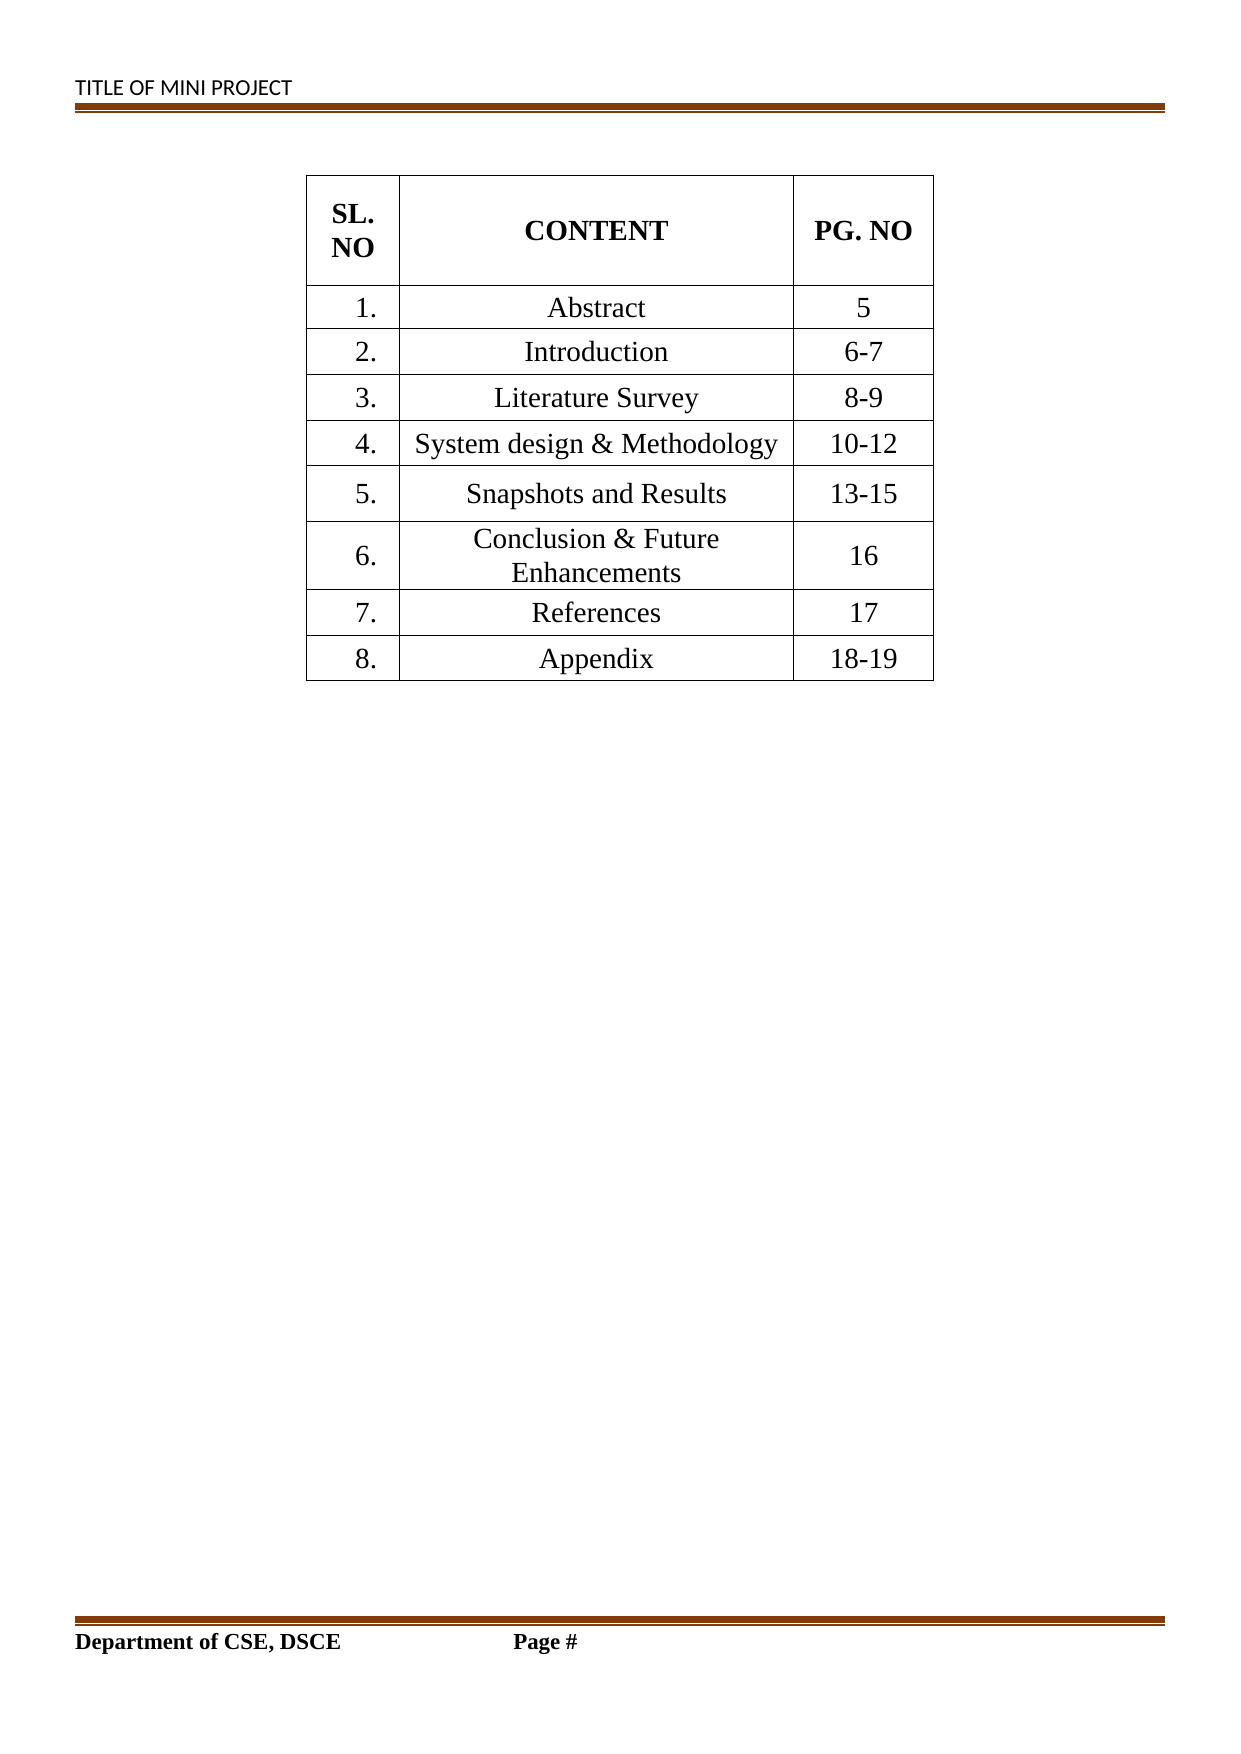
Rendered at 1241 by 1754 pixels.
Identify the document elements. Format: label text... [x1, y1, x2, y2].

table_cell [307, 590, 399, 634]
table_cell 6-7 [794, 329, 933, 374]
table_cell Literature Survey [400, 375, 793, 419]
table_header SL. NO [307, 176, 399, 285]
table_cell Snapshots and Results [400, 466, 793, 521]
table_cell References [400, 590, 793, 634]
table_cell 5 [794, 286, 933, 328]
table_cell [307, 375, 399, 419]
table_cell [307, 636, 399, 680]
table_cell [307, 329, 399, 374]
table_cell [307, 522, 399, 589]
table_cell 10-12 [794, 421, 933, 465]
table_cell 13-15 [794, 466, 933, 521]
table_cell 8-9 [794, 375, 933, 419]
table_cell Abstract [400, 286, 793, 328]
table_cell Introduction [400, 329, 793, 374]
table_header PG. NO [794, 176, 933, 285]
table_cell [307, 286, 399, 328]
table_cell 17 [794, 590, 933, 634]
table_cell System design & Methodology [400, 421, 793, 465]
table_cell [307, 466, 399, 521]
table_header CONTENT [400, 176, 793, 285]
table_cell Conclusion & Future Enhancements [400, 522, 793, 589]
table_cell 18-19 [794, 636, 933, 680]
table_cell [307, 421, 399, 465]
table_cell Appendix [400, 636, 793, 680]
table_cell 16 [794, 522, 933, 589]
